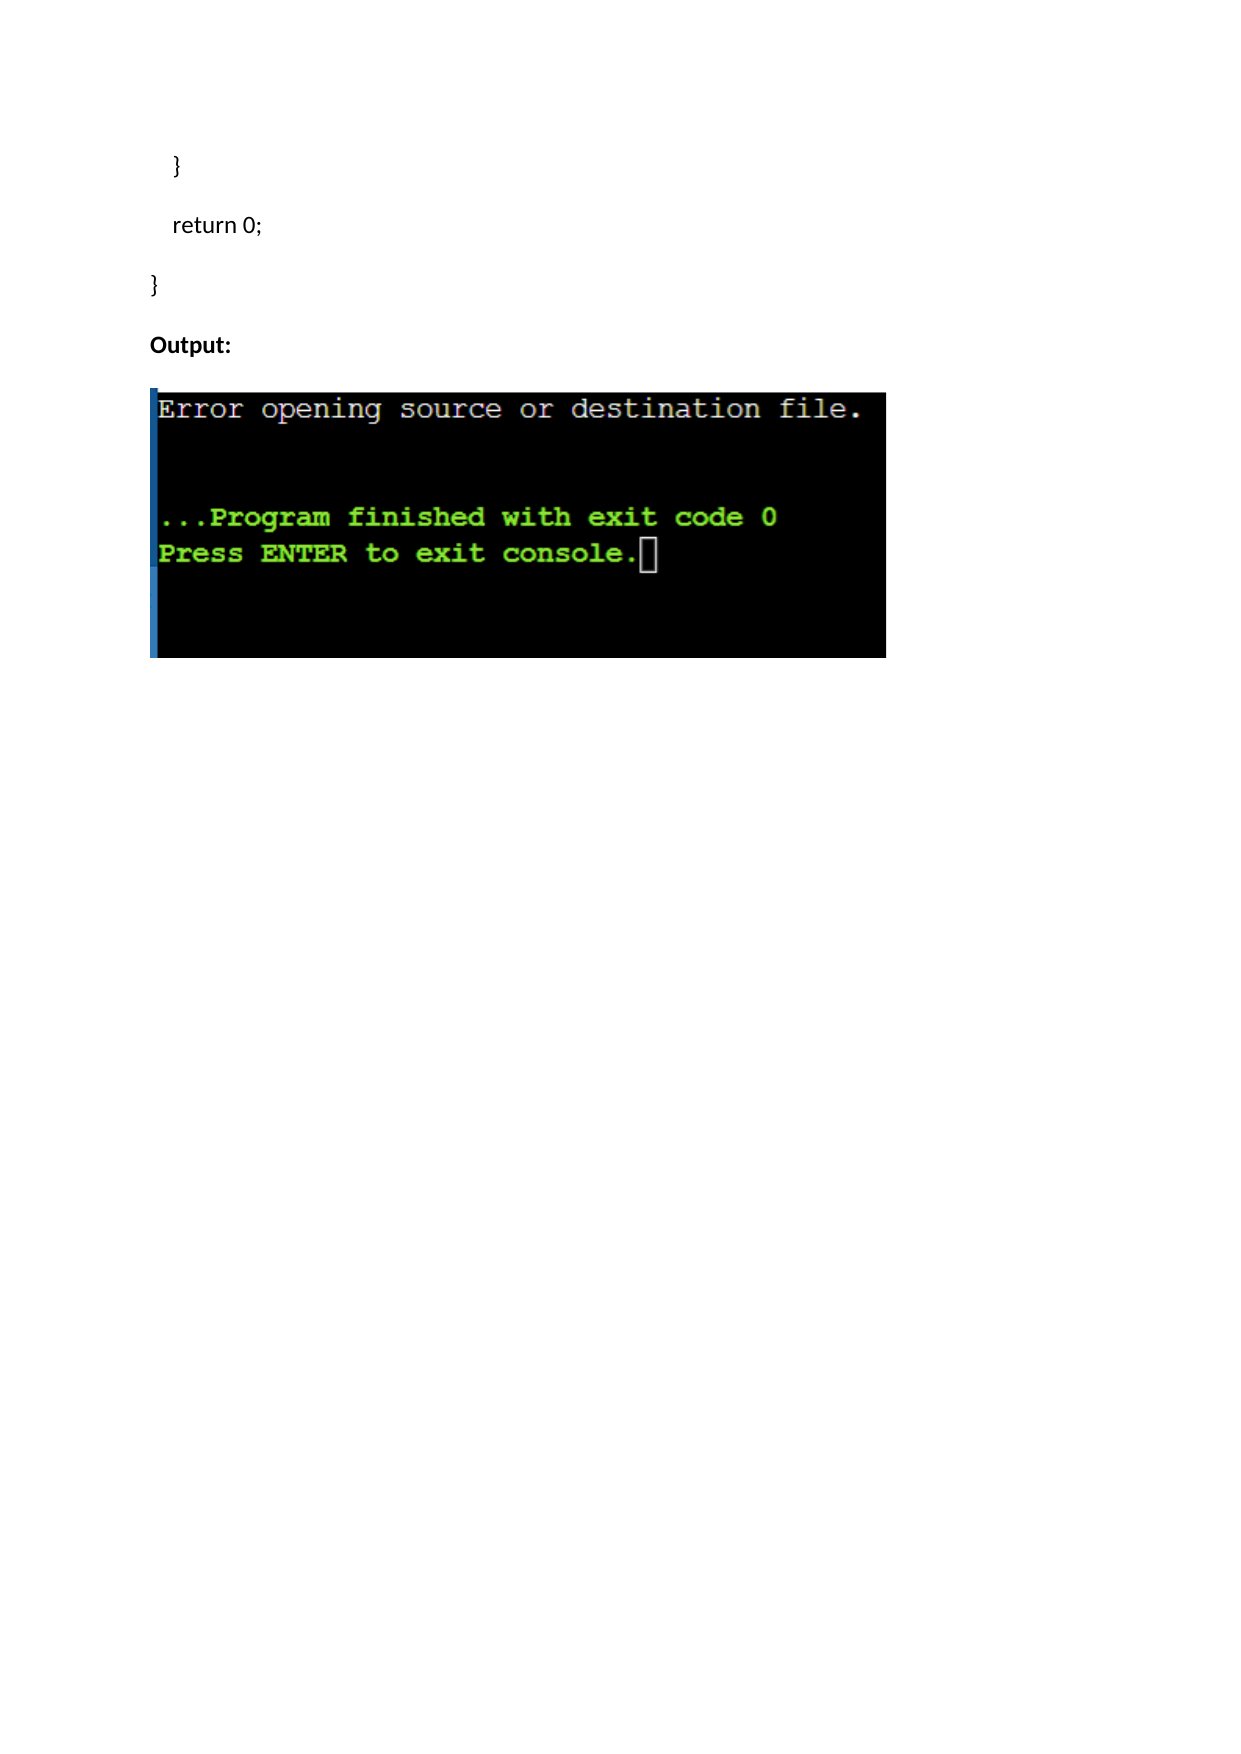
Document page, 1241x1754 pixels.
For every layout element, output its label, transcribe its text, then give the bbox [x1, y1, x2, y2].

text } [150, 269, 1090, 300]
text return 0; [150, 210, 1090, 240]
text } [150, 150, 1090, 181]
text Output: [150, 329, 1090, 359]
picture [150, 388, 887, 658]
